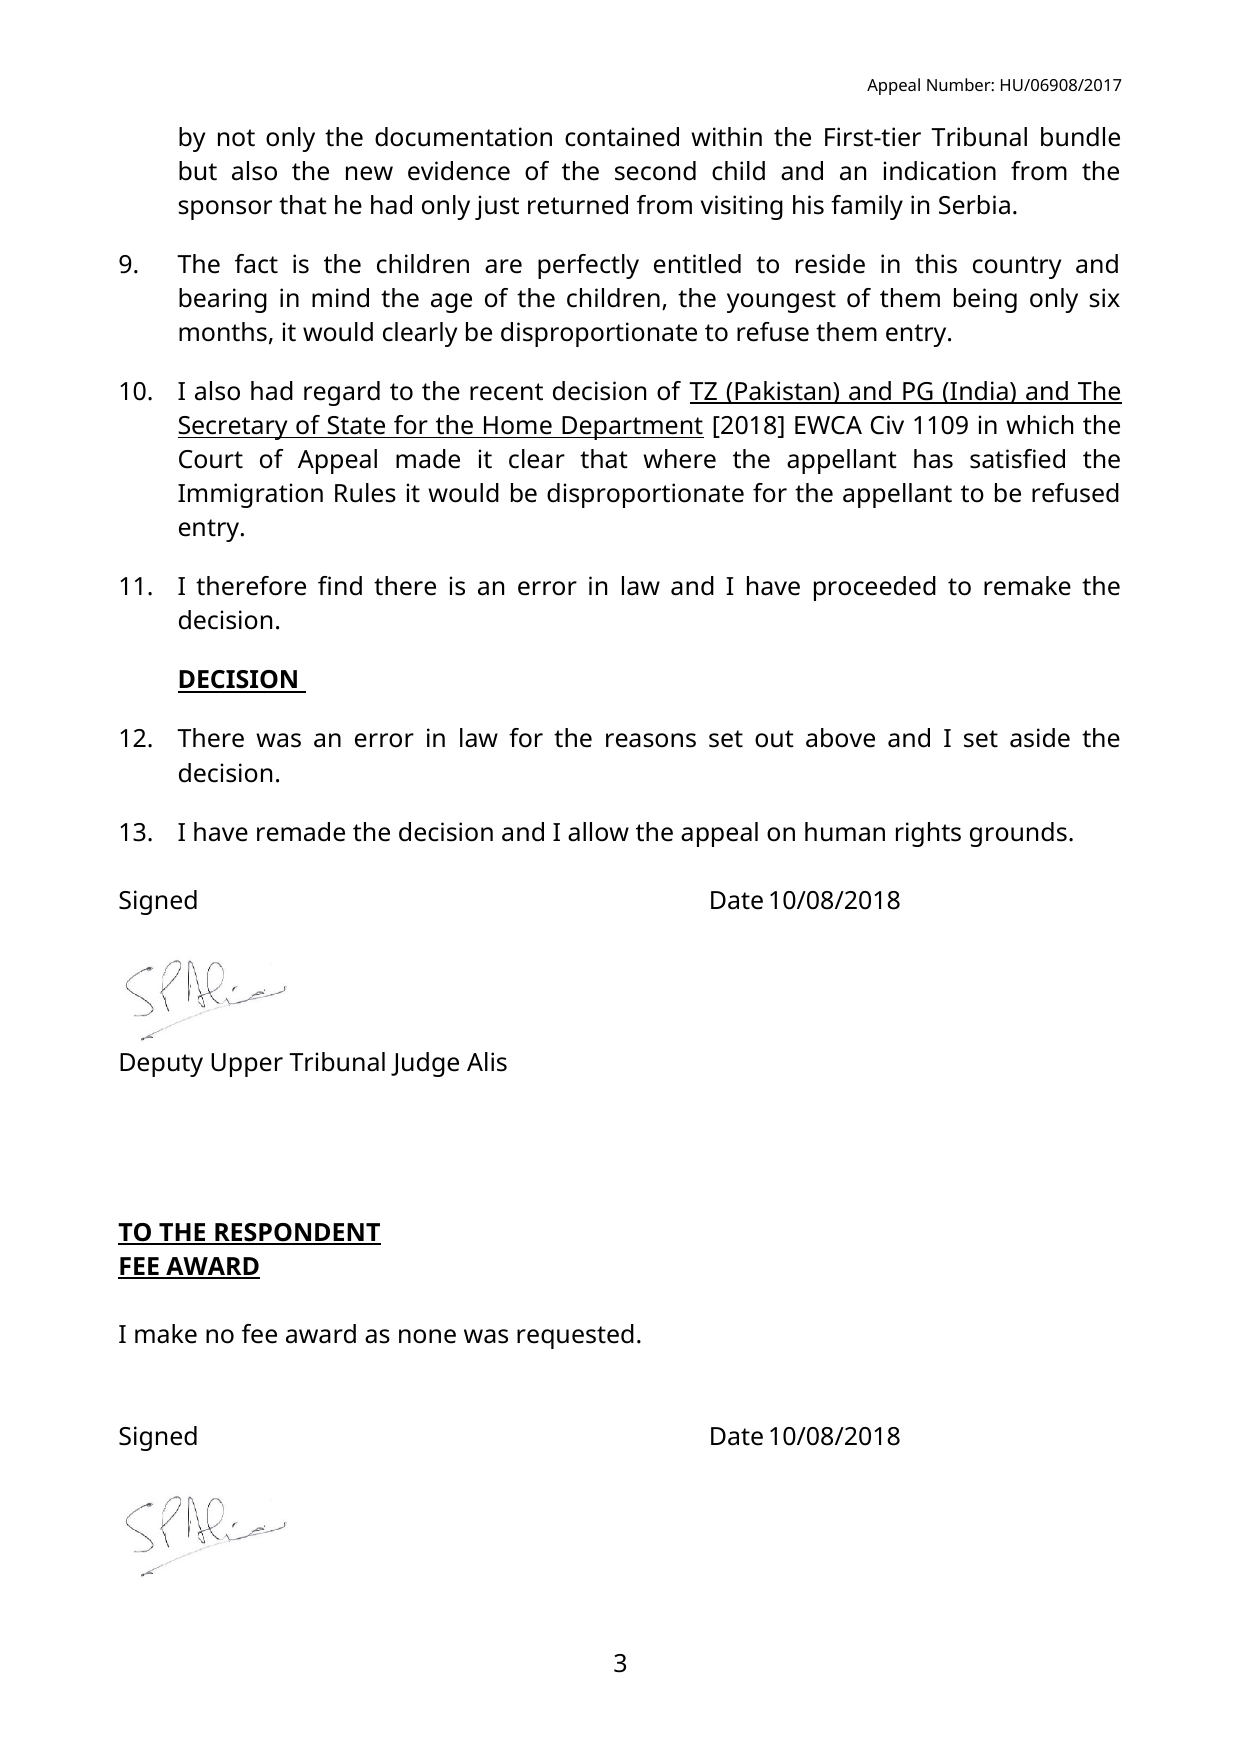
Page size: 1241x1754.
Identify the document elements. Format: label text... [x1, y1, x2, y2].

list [118, 119, 1122, 221]
list I therefore find there is an error in law and I have proceeded to remake the decision. [118, 569, 1122, 637]
list I have remade the decision and I allow the appeal on human rights grounds. [118, 814, 1122, 848]
text I make no fee award as none was requested. [118, 1317, 1122, 1351]
text Signed Date 10/08/2018 [118, 1419, 1122, 1453]
text TO THE RESPONDENT [118, 1214, 1122, 1249]
list The fact is the children are perfectly entitled to reside in this country and bearing in mind the age of the children, the youngest of them being only six months, it would clearly be disproportionate to refuse them entry. [118, 246, 1122, 349]
picture [118, 1487, 289, 1581]
text Deputy Upper Tribunal Judge Alis [118, 1044, 1122, 1078]
text Signed Date 10/08/2018 [118, 882, 1122, 916]
text FEE AWARD [118, 1249, 1122, 1283]
text DECISION [177, 662, 1122, 696]
picture [118, 950, 289, 1045]
list I also had regard to the recent decision of TZ (Pakistan) and PG (India) and The Secretary of State for the Home Department [2018] EWCA Civ 1109 in which the Court of Appeal made it clear that where the appellant has satisfied the Immigration Rules it would be disproportionate for the appellant to be refused entry. [118, 374, 1122, 544]
list There was an error in law for the reasons set out above and I set aside the decision. [118, 721, 1122, 789]
